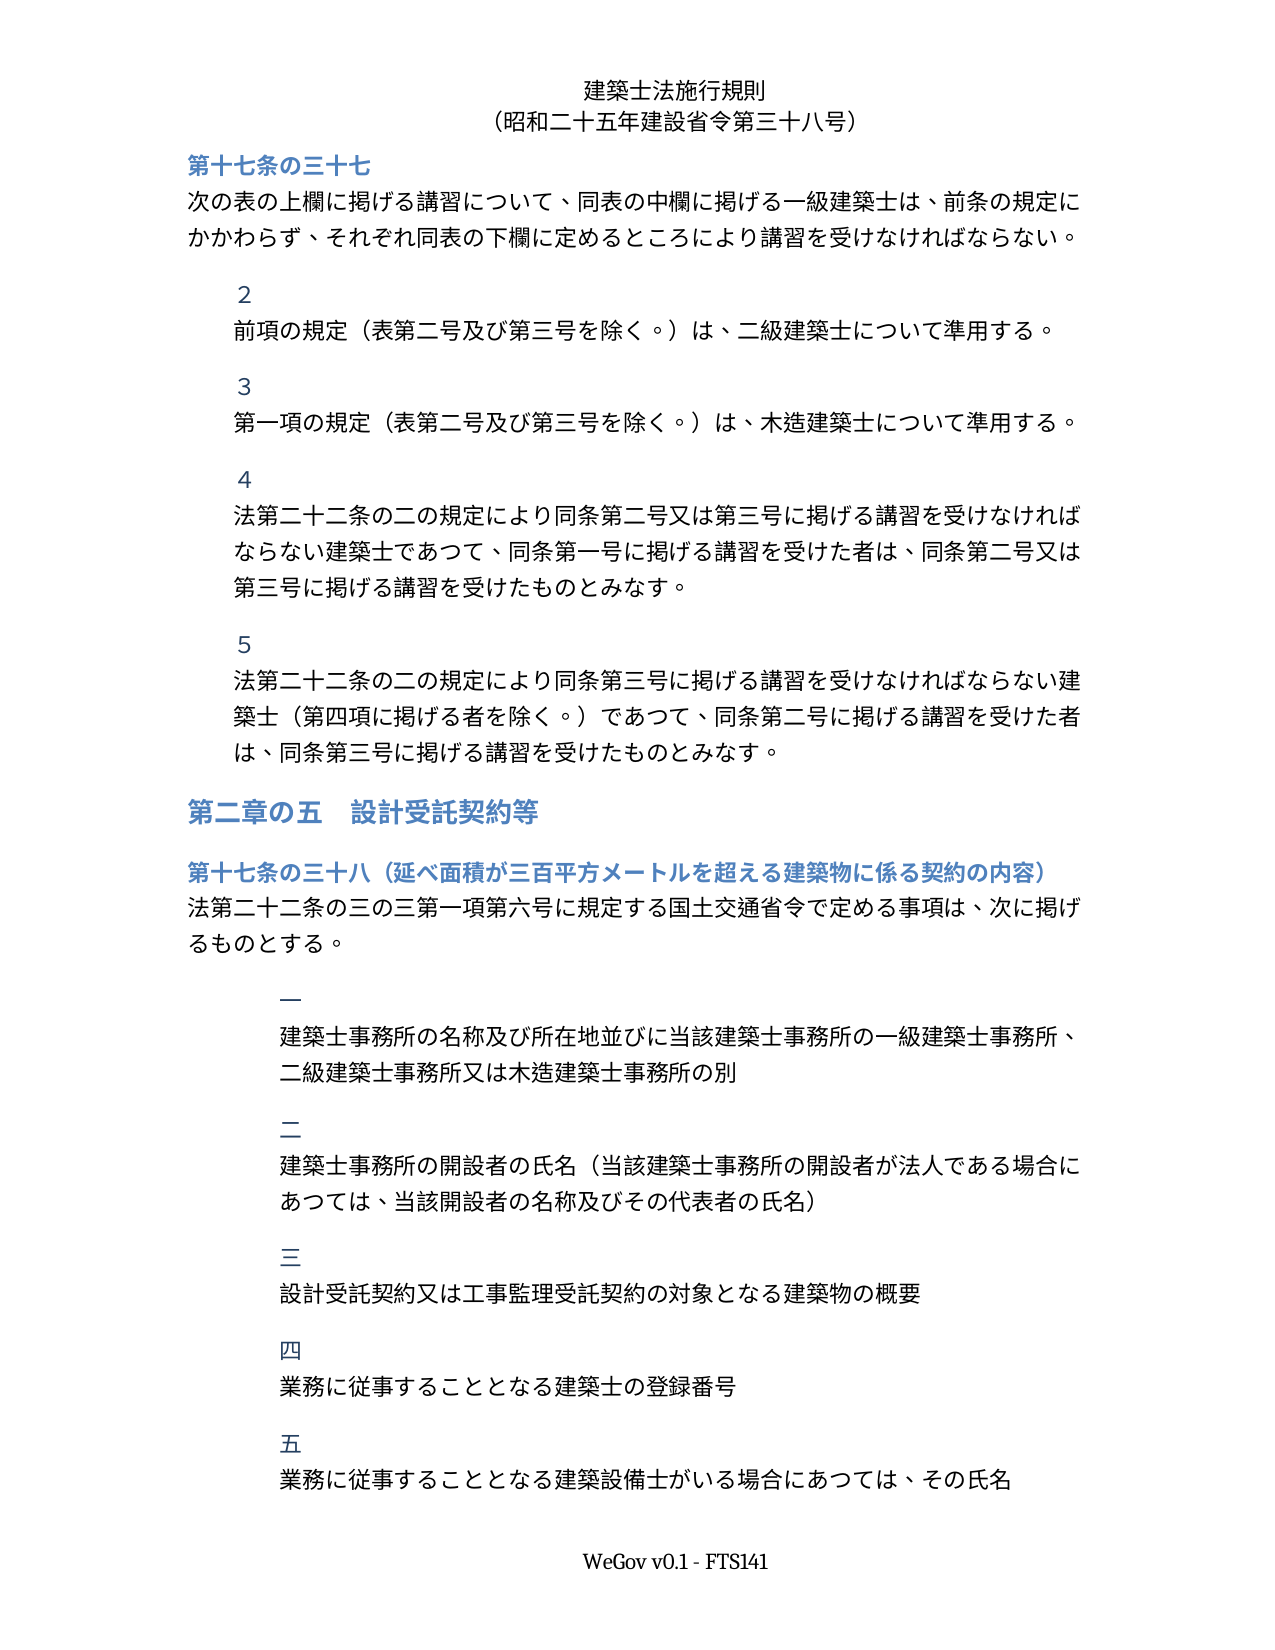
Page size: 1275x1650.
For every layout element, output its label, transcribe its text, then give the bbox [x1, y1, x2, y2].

text 法第二十二条の二の規定により同条第三号に掲げる講習を受けなければならない建築士（第四項に掲げる者を除く。）であつて、同条第二号に掲げる講習を受けた者は、同条第三号に掲げる講習を受けたものとみなす。 [233, 664, 1087, 768]
text 業務に従事することとなる建築設備士がいる場合にあつては、その氏名 [279, 1464, 1087, 1495]
text 次の表の上欄に掲げる講習について、同表の中欄に掲げる一級建築士は、前条の規定にかかわらず、それぞれ同表の下欄に定めるところにより講習を受けなければならない。 [187, 186, 1087, 253]
text 設計受託契約又は工事監理受託契約の対象となる建築物の概要 [279, 1278, 1087, 1309]
subtitle 三 [279, 1242, 1087, 1274]
subtitle 四 [279, 1335, 1087, 1366]
text 法第二十二条の三の三第一項第六号に規定する国土交通省令で定める事項は、次に掲げるものとする。 [187, 892, 1087, 959]
subtitle 二 [279, 1114, 1087, 1145]
subtitle ３ [233, 371, 1087, 403]
subtitle ４ [233, 464, 1087, 495]
text 第一項の規定（表第二号及び第三号を除く。）は、木造建築士について準用する。 [233, 407, 1087, 438]
text 前項の規定（表第二号及び第三号を除く。）は、二級建築士について準用する。 [233, 314, 1087, 346]
text 建築士事務所の開設者の氏名（当該建築士事務所の開設者が法人である場合にあつては、当該開設者の名称及びその代表者の氏名） [279, 1150, 1087, 1217]
text 業務に従事することとなる建築士の登録番号 [279, 1371, 1087, 1402]
subtitle 第十七条の三十八（延べ面積が三百平方メートルを超える建築物に係る契約の内容） [187, 856, 1087, 888]
subtitle 第二章の五 設計受託契約等 [187, 793, 1087, 830]
subtitle ２ [233, 279, 1087, 310]
subtitle ５ [233, 629, 1087, 660]
subtitle 一 [279, 985, 1087, 1016]
text 法第二十二条の二の規定により同条第二号又は第三号に掲げる講習を受けなければならない建築士であつて、同条第一号に掲げる講習を受けた者は、同条第二号又は第三号に掲げる講習を受けたものとみなす。 [233, 500, 1087, 603]
subtitle 五 [279, 1428, 1087, 1459]
subtitle 第十七条の三十七 [187, 150, 1087, 181]
text 建築士事務所の名称及び所在地並びに当該建築士事務所の一級建築士事務所、二級建築士事務所又は木造建築士事務所の別 [279, 1021, 1087, 1088]
